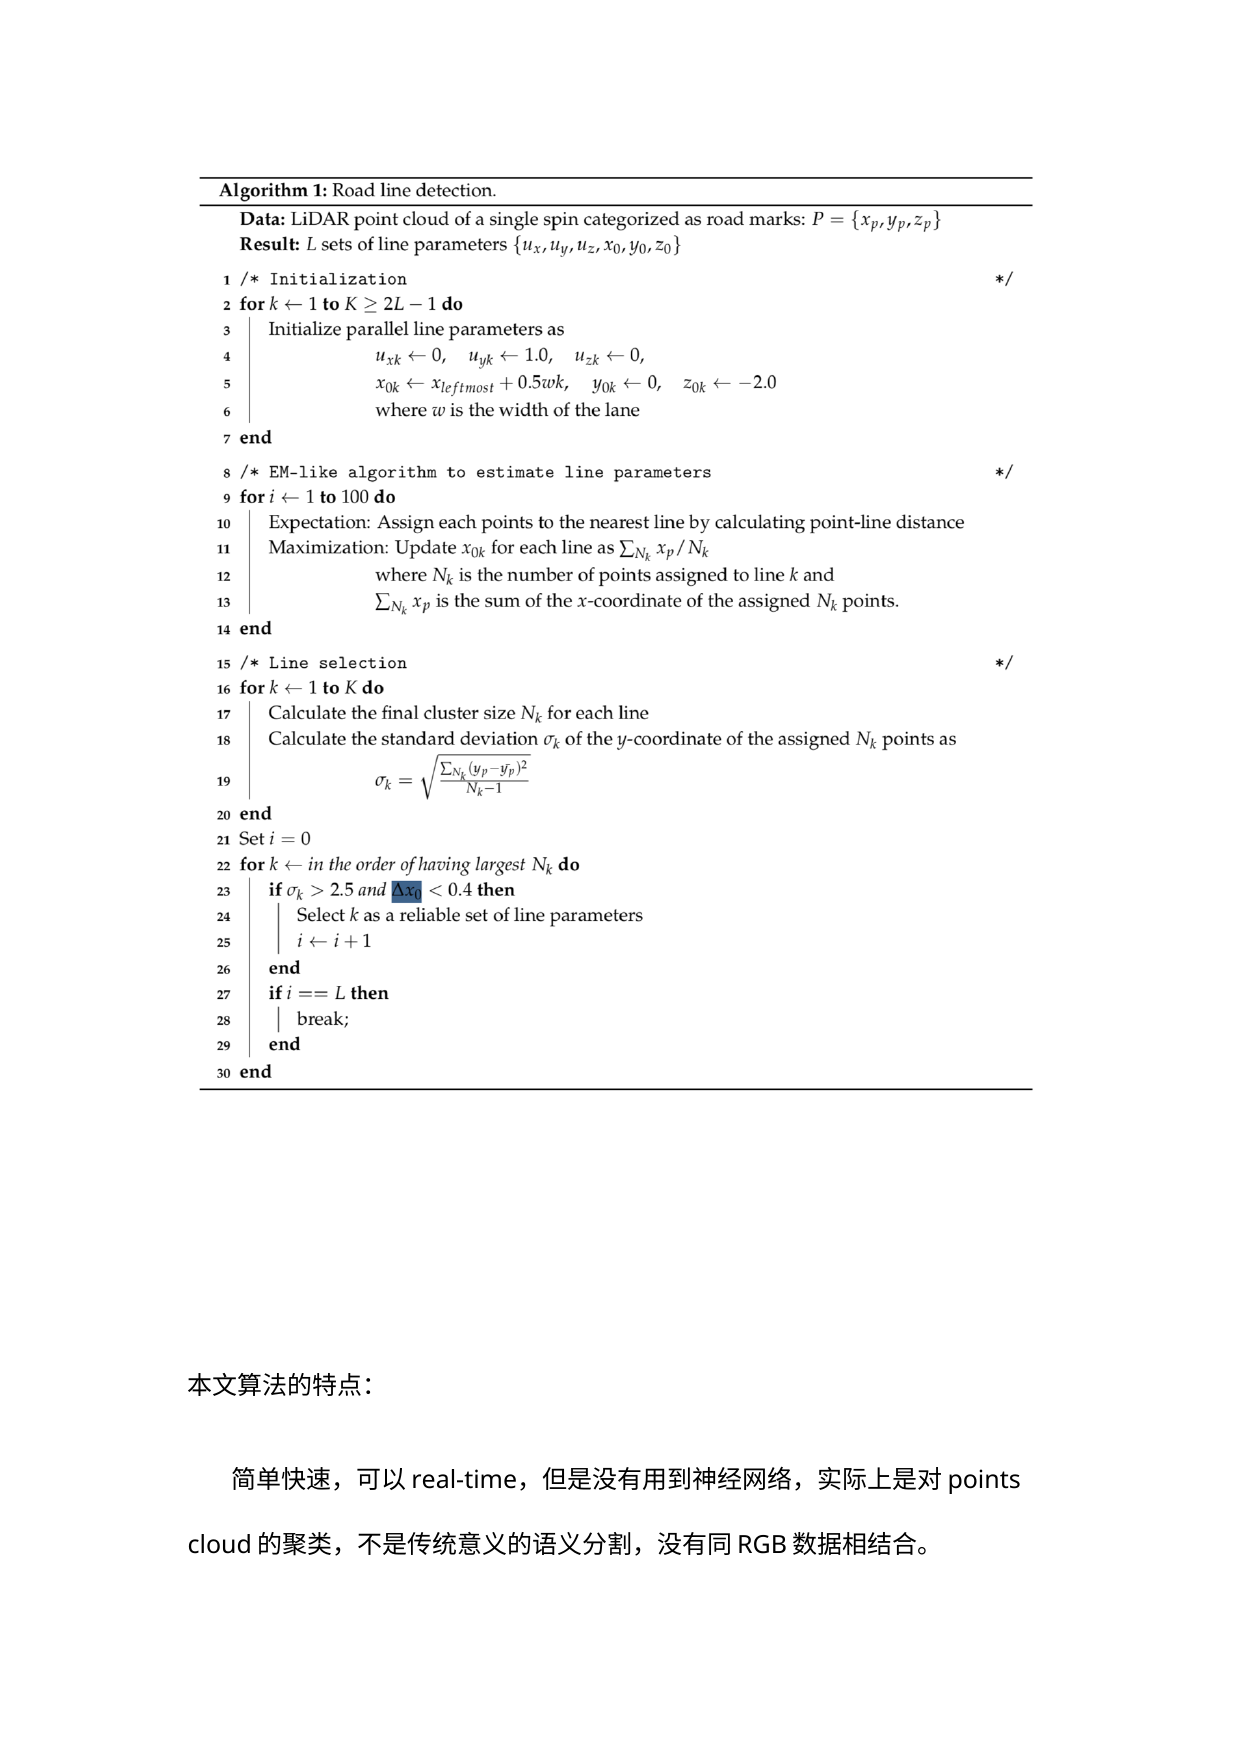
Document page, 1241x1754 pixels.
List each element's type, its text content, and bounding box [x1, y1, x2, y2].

picture [187, 162, 1053, 1112]
text 简单快速，可以real-time，但是没有用到神经网络，实际上是对points cloud的聚类，不是传统意义的语义分割，没有同RGB数据相结合。 [187, 1445, 1053, 1575]
text 本文算法的特点： [187, 1351, 1053, 1416]
